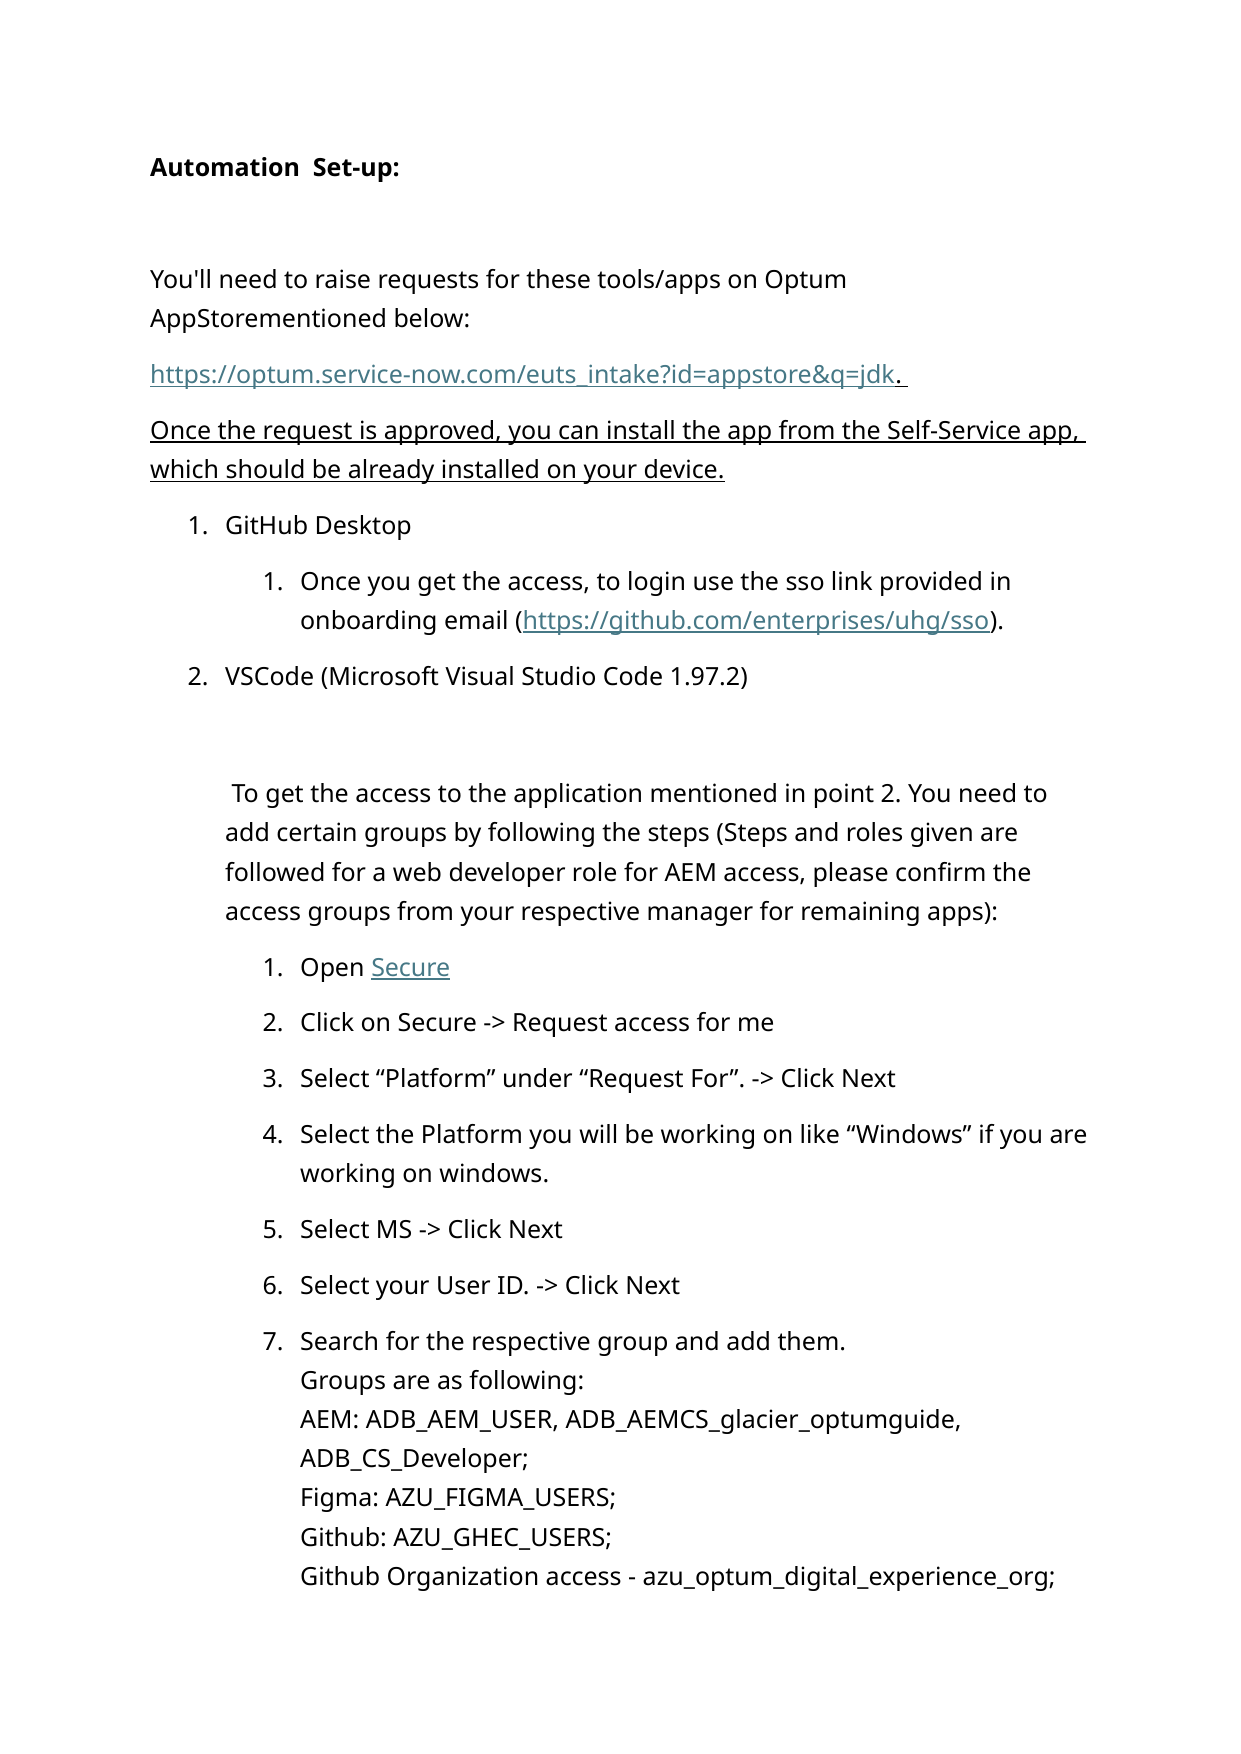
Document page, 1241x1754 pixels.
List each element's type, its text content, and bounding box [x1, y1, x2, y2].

list Once you get the access, to login use the sso link provided in onboarding email (https://github.com/enterprises/uhg/sso). [262, 563, 1090, 637]
text Automation Set-up: [150, 150, 1090, 184]
text https://optum.service-now.com/euts_intake?id=appstore&q=jdk. [150, 357, 1090, 391]
list Select the Platform you will be working on like “Windows” if you are working on windows. [262, 1117, 1090, 1190]
list VSCode (Microsoft Visual Studio Code 1.97.2) To get the access to the application mentioned in point 2. You need to add certain groups by following the steps (Steps and roles given are followed for a web developer role for AEM access, please confirm the access groups from your respective manager for remaining apps): [187, 658, 1090, 927]
list Open Secure [262, 949, 1090, 983]
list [262, 1323, 1090, 1592]
list Select your User ID. -> Click Next [262, 1267, 1090, 1302]
text Once the request is approved, you can install the app from the Self-Service app, which should be already installed on your device. [150, 412, 1090, 486]
list GitHub Desktop [187, 507, 1090, 542]
list Select “Platform” under “Request For”. -> Click Next [262, 1061, 1090, 1095]
list Select MS -> Click Next [262, 1212, 1090, 1246]
text You'll need to raise requests for these tools/apps on Optum AppStorementioned below: [150, 262, 1090, 335]
list Click on Secure -> Request access for me [262, 1005, 1090, 1039]
